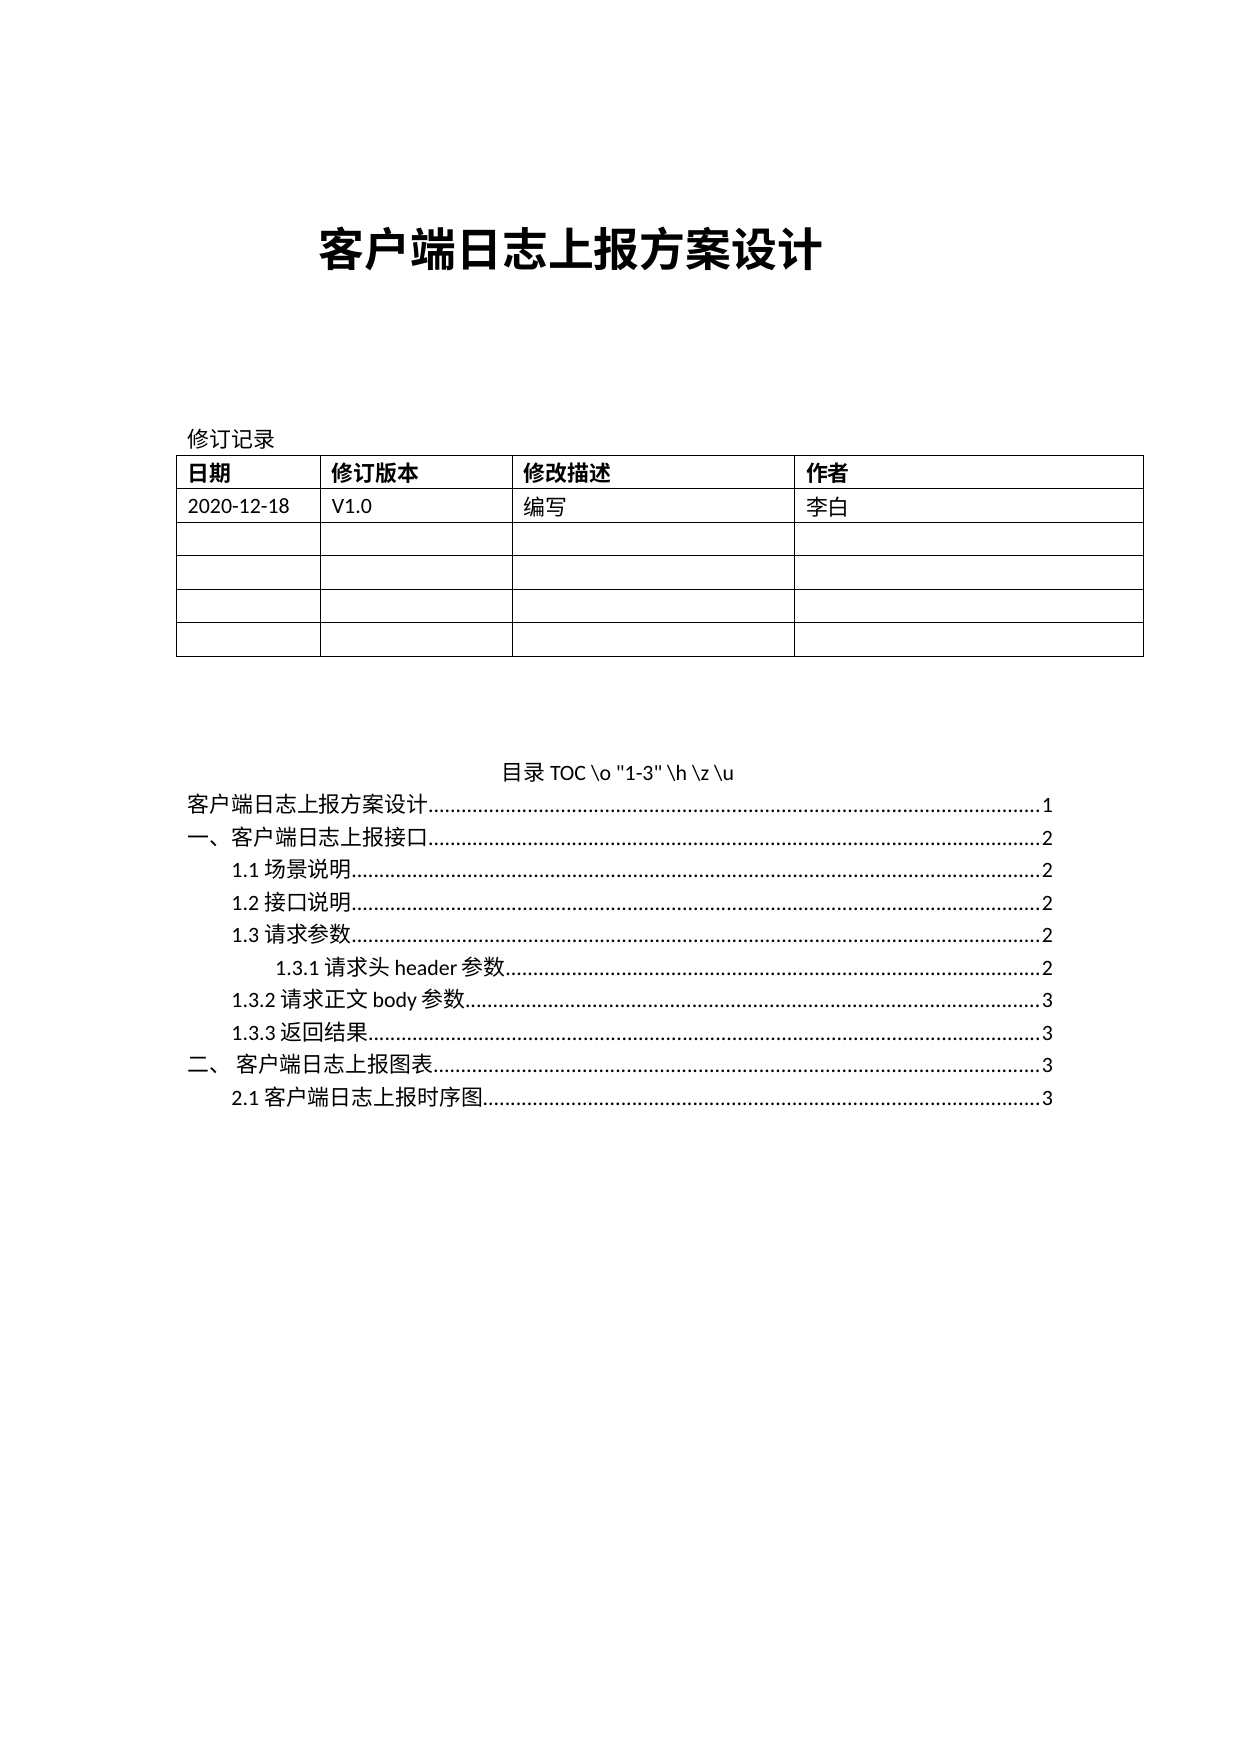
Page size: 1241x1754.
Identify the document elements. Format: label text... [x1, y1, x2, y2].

table_cell [513, 623, 794, 656]
table_cell [513, 590, 794, 622]
table_cell [795, 623, 1143, 656]
table_cell [177, 556, 320, 589]
table_cell [321, 623, 512, 656]
table_cell [795, 523, 1143, 555]
table_cell [795, 556, 1143, 589]
table_cell 2020-12-18 [177, 489, 320, 522]
table_cell [177, 623, 320, 656]
table_cell [321, 523, 512, 555]
table_cell [513, 523, 794, 555]
subtitle 客户端日志上报方案设计 [275, 197, 1053, 295]
table_cell 编写 [513, 489, 794, 522]
table_cell [513, 556, 794, 589]
table_header 日期 [177, 456, 320, 488]
table_cell [795, 590, 1143, 622]
table_cell [321, 556, 512, 589]
table_cell 李白 [795, 489, 1143, 522]
table_cell [177, 590, 320, 622]
table_cell [177, 523, 320, 555]
table_cell V1.0 [321, 489, 512, 522]
table_header 修改描述 [513, 456, 794, 488]
table_header 作者 [795, 456, 1143, 488]
text 修订记录 [187, 422, 1053, 454]
table_cell [321, 590, 512, 622]
table_header 修订版本 [321, 456, 512, 488]
